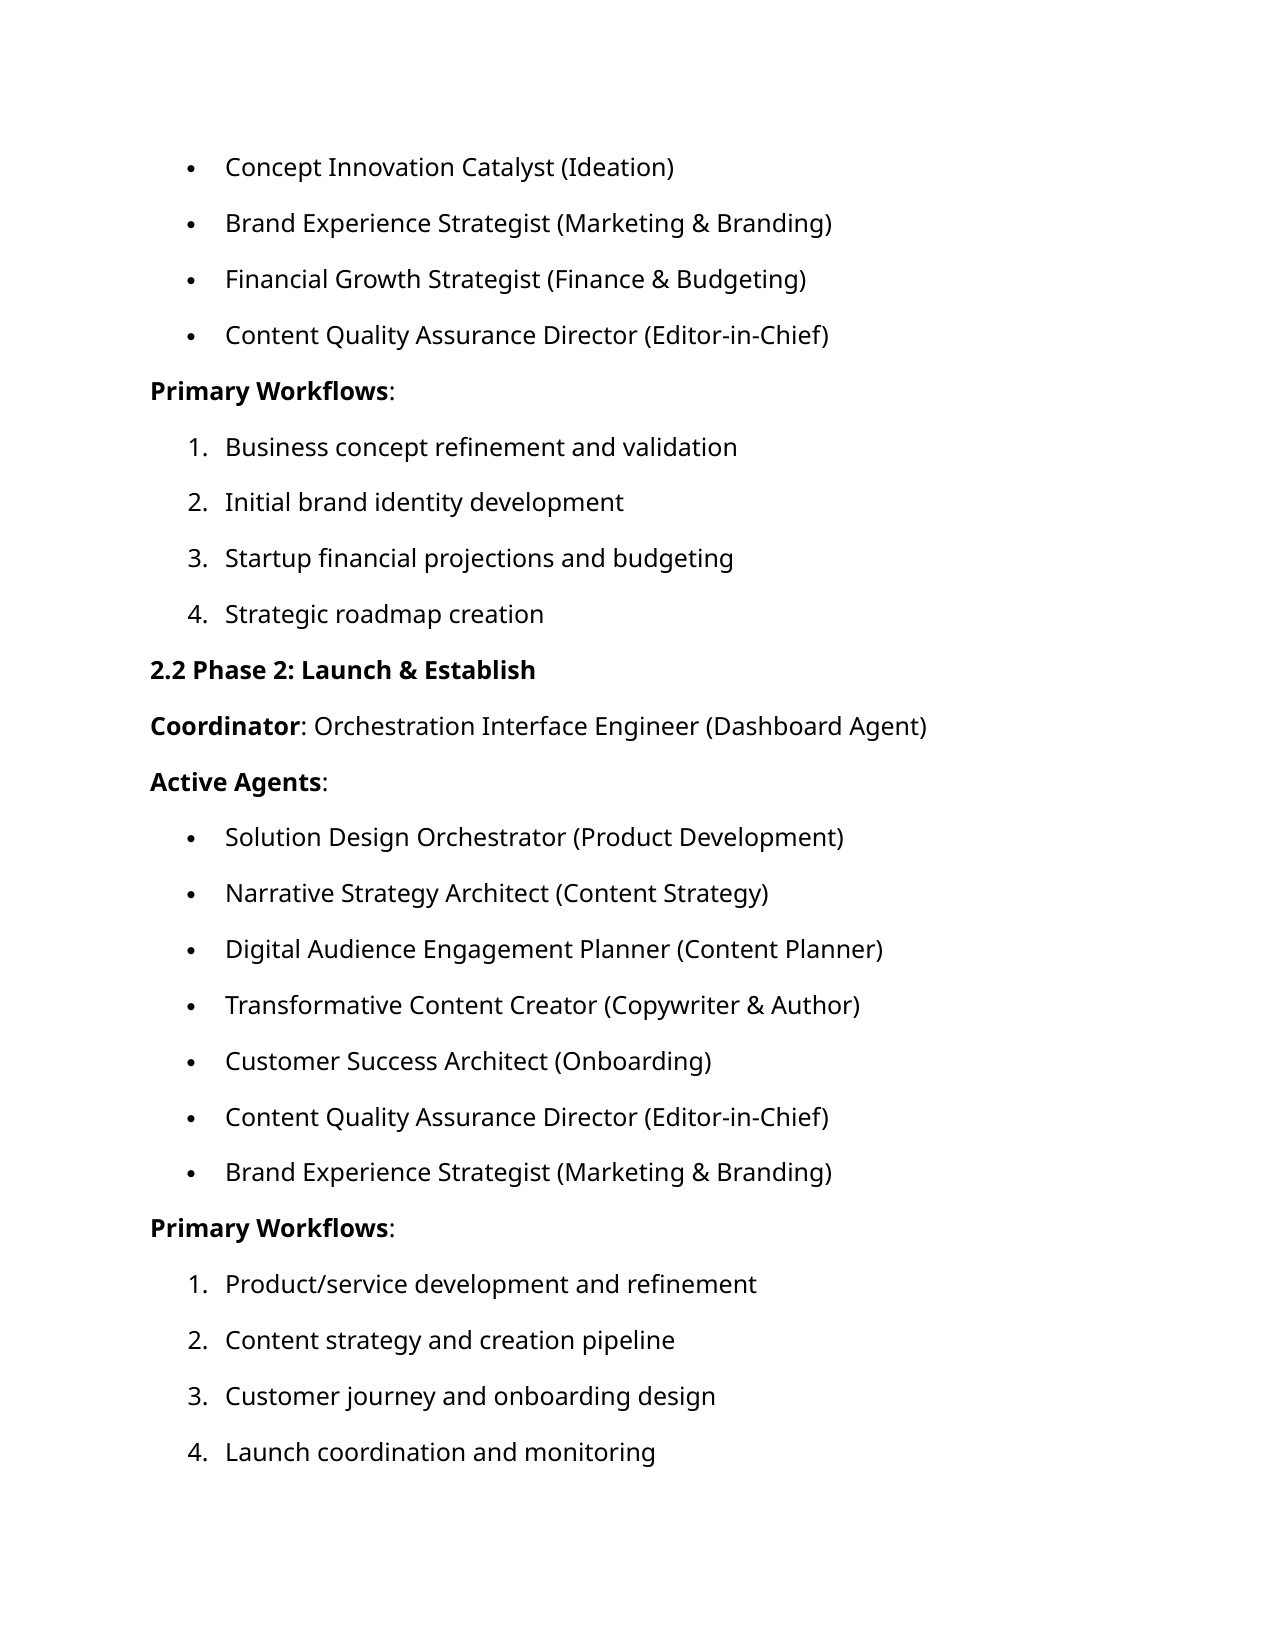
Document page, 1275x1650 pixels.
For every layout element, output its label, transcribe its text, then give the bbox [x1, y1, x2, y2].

list Launch coordination and monitoring [187, 1434, 1125, 1468]
list Business concept refinement and validation [187, 429, 1125, 463]
list Initial brand identity development [187, 485, 1125, 519]
list Narrative Strategy Architect (Content Strategy) [187, 876, 1125, 910]
list Strategic roadmap creation [187, 597, 1125, 631]
list Concept Innovation Catalyst (Ideation) [187, 150, 1125, 184]
list Content Quality Assurance Director (Editor-in-Chief) [187, 317, 1125, 352]
text Primary Workflows: [150, 1211, 1125, 1245]
list Customer Success Architect (Onboarding) [187, 1043, 1125, 1077]
list Startup financial projections and budgeting [187, 541, 1125, 575]
list Solution Design Orchestrator (Product Development) [187, 820, 1125, 854]
list Customer journey and onboarding design [187, 1378, 1125, 1412]
text Primary Workflows: [150, 373, 1125, 407]
list Financial Growth Strategist (Finance & Budgeting) [187, 262, 1125, 296]
list Digital Audience Engagement Planner (Content Planner) [187, 932, 1125, 966]
list Content strategy and creation pipeline [187, 1322, 1125, 1357]
text 2.2 Phase 2: Launch & Establish [150, 652, 1125, 687]
text Coordinator: Orchestration Interface Engineer (Dashboard Agent) [150, 708, 1125, 742]
list Content Quality Assurance Director (Editor-in-Chief) [187, 1099, 1125, 1133]
text Active Agents: [150, 764, 1125, 798]
list Brand Experience Strategist (Marketing & Branding) [187, 206, 1125, 240]
list Product/service development and refinement [187, 1267, 1125, 1301]
list Brand Experience Strategist (Marketing & Branding) [187, 1155, 1125, 1189]
list Transformative Content Creator (Copywriter & Author) [187, 987, 1125, 1022]
